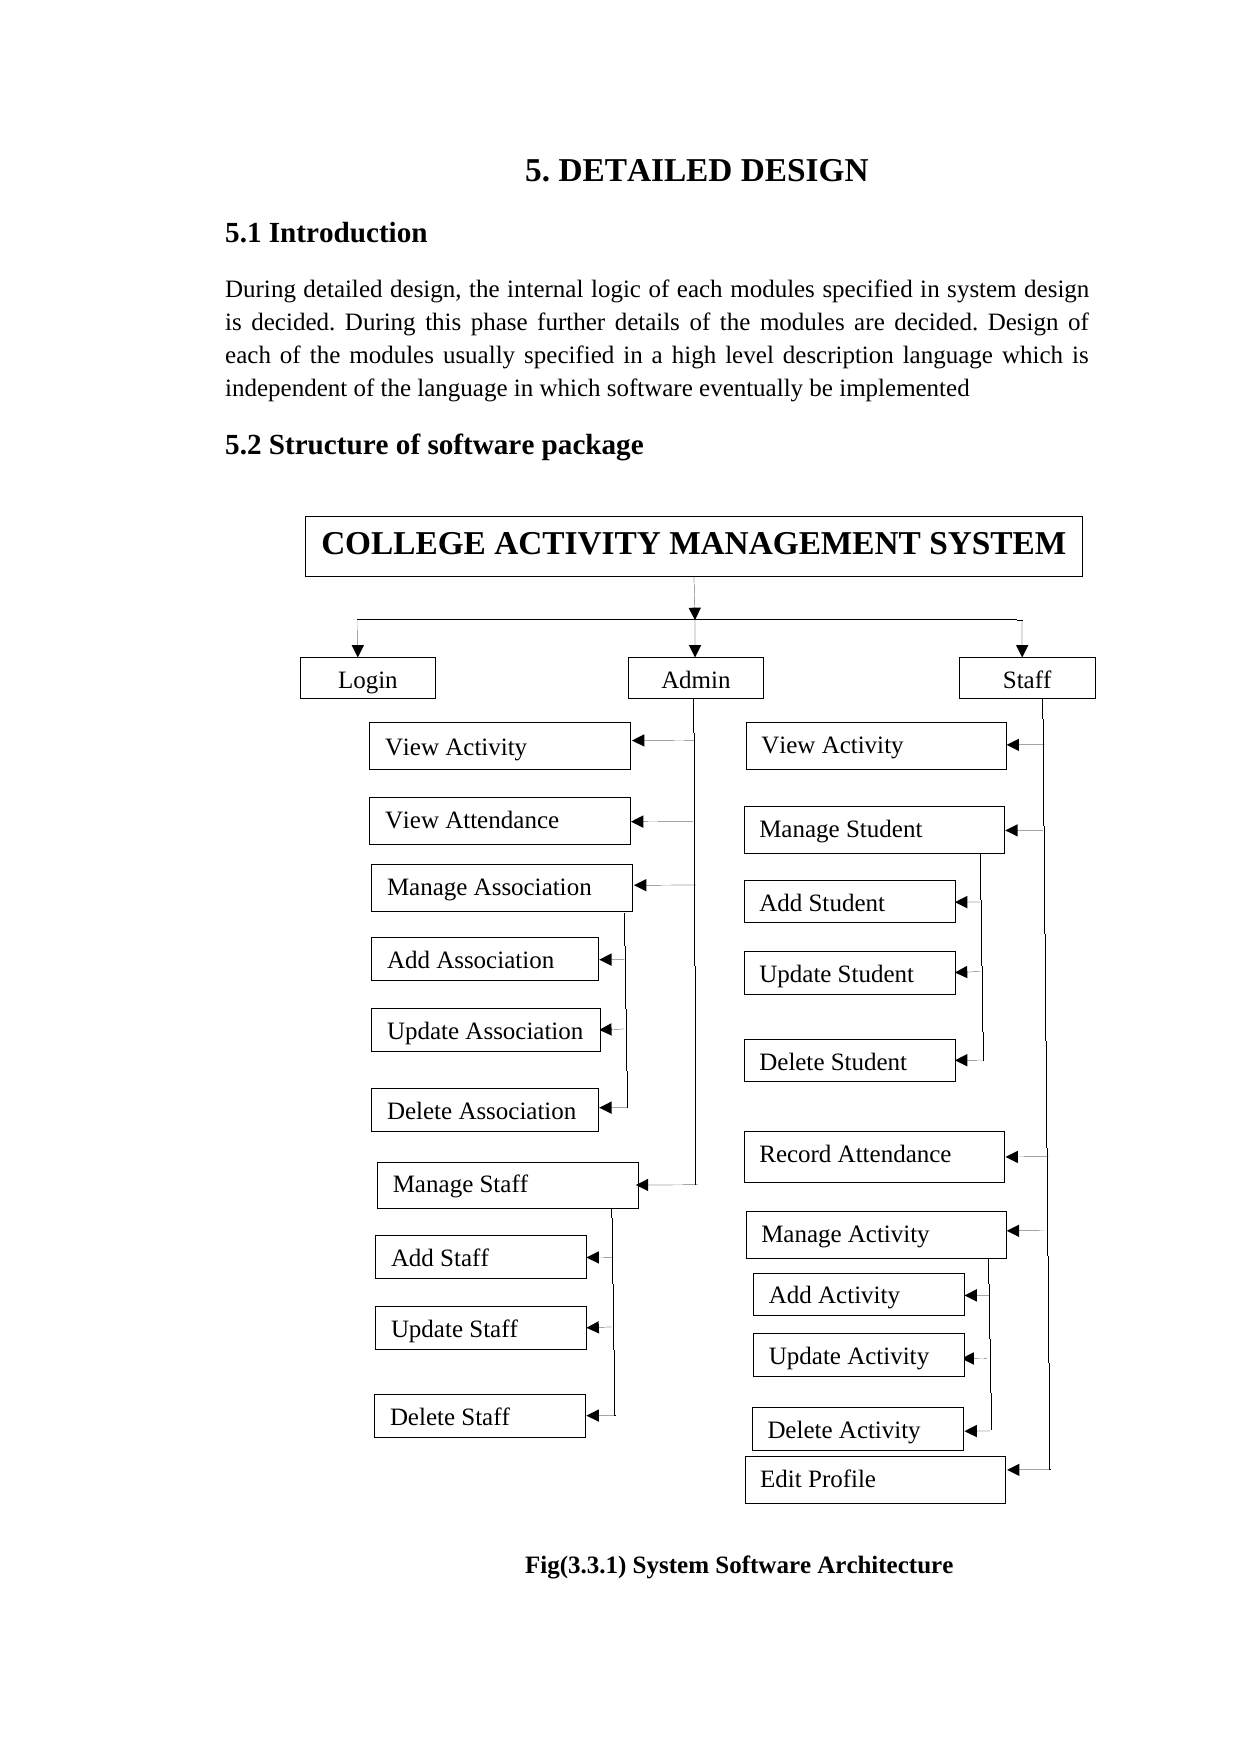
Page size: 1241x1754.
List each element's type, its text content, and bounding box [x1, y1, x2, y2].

text 5.2 Structure of software package [225, 427, 1090, 461]
text Fig(3.3.1) System Software Architecture [450, 1550, 1090, 1578]
text 5.1 Introduction [225, 215, 1090, 248]
text 5. DETAILED DESIGN [450, 150, 1090, 188]
text During detailed design, the internal logic of each modules specified in system design is decided. During this phase further details of the modules are decided. Design of each of the modules usually specified in a high level description language which is independent of the language in which software eventually be implemented [225, 274, 1090, 402]
